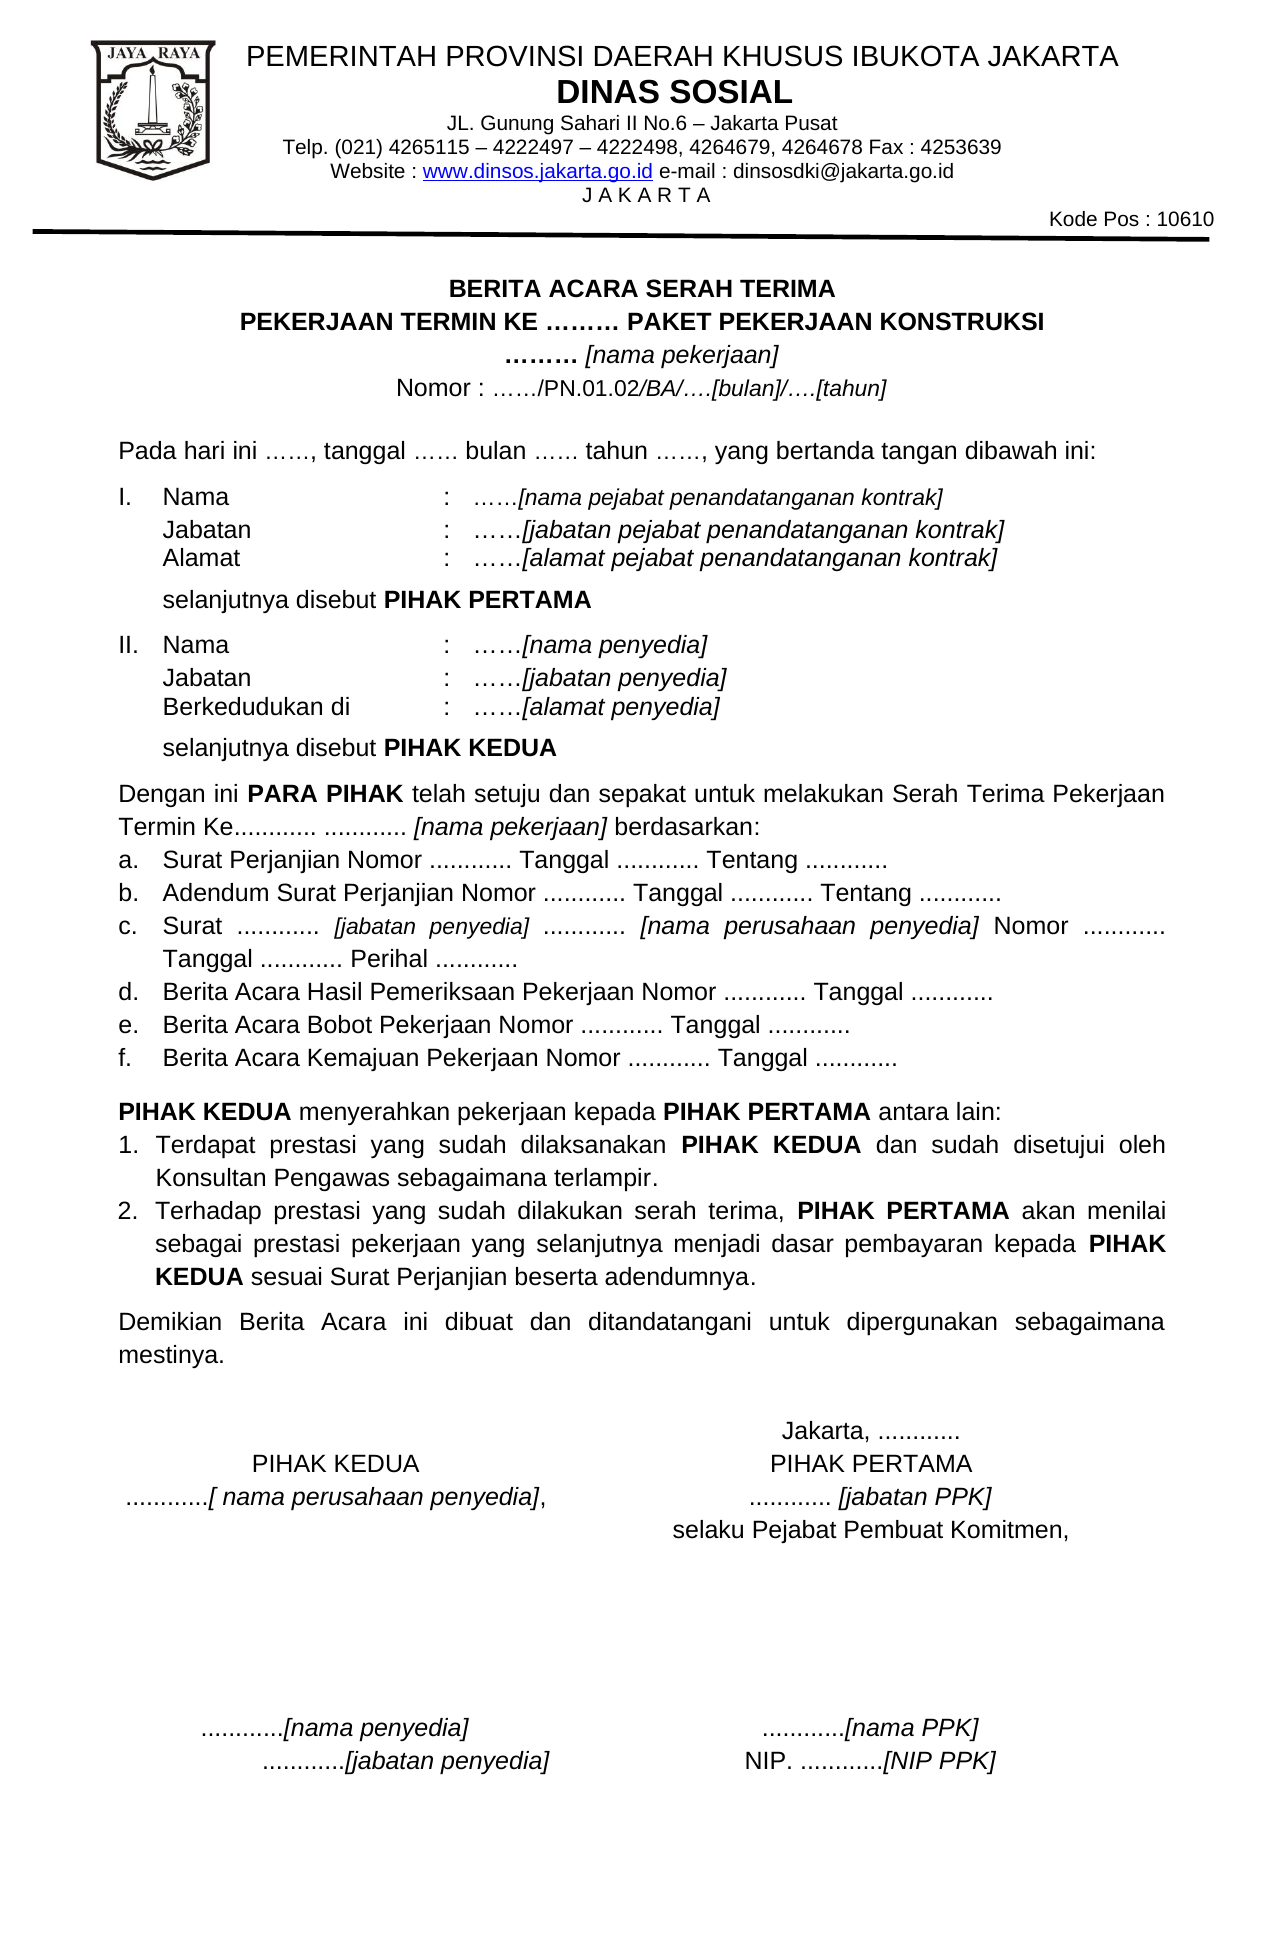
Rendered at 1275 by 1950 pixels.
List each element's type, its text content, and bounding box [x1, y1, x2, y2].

list Surat ............ [jabatan penyedia] ............ [nama perusahaan penyedia] Nomor ............ Tanggal ............ Perihal ............ [118, 911, 1166, 973]
list Jabatan : ……[jabatan penyedia] [162, 663, 1166, 692]
table_header PIHAK KEDUA ............[ nama perusahaan penyedia], ............[nama penyedia] ............[jabatan penyedia] [95, 1416, 576, 1779]
text BERITA ACARA SERAH TERIMA [118, 274, 1166, 303]
list Terhadap prestasi yang sudah dilakukan serah terima, PIHAK PERTAMA akan menilai sebagai prestasi pekerjaan yang selanjutnya menjadi dasar pembayaran kepada PIHAK KEDUA sesuai Surat Perjanjian beserta adendumnya. [117, 1196, 1166, 1291]
text Dengan ini PARA PIHAK telah setuju dan sepakat untuk melakukan Serah Terima Pekerjaan Termin Ke............ ............ [nama pekerjaan] berdasarkan: [118, 779, 1166, 841]
text Pada hari ini ……, tanggal …… bulan …… tahun ……, yang bertanda tangan dibawah ini: [118, 436, 1166, 465]
list Terdapat prestasi yang sudah dilaksanakan PIHAK KEDUA dan sudah disetujui oleh Konsultan Pengawas sebagaimana terlampir. [118, 1130, 1166, 1192]
text PEKERJAAN TERMIN KE ……… PAKET PEKERJAAN KONSTRUKSI [118, 307, 1166, 336]
picture [90, 40, 216, 181]
text ……… [nama pekerjaan] [118, 340, 1166, 369]
text selanjutnya disebut PIHAK PERTAMA [162, 585, 1166, 613]
text PIHAK KEDUA menyerahkan pekerjaan kepada PIHAK PERTAMA antara lain: [118, 1097, 1166, 1126]
list Jabatan : ……[jabatan pejabat penandatanganan kontrak] [162, 515, 1166, 543]
list Berita Acara Bobot Pekerjaan Nomor ............ Tanggal ............ [118, 1010, 1166, 1039]
text selanjutnya disebut PIHAK KEDUA [162, 733, 1166, 762]
list Surat Perjanjian Nomor ............ Tanggal ............ Tentang ............ [118, 845, 1166, 873]
list Berita Acara Kemajuan Pekerjaan Nomor ............ Tanggal ............ [118, 1043, 1166, 1072]
list Nama : ……[nama penyedia] [118, 630, 1166, 659]
table_header Jakarta, ............ PIHAK PERTAMA ............ [jabatan PPK] selaku Pejabat Pembuat Komitmen, ............[nama PPK] NIP. ............[NIP PPK] [576, 1416, 1167, 1779]
text Nomor : ……/PN.01.02/BA/….[bulan]/….[tahun] [118, 373, 1166, 402]
list Nama : ……[nama pejabat penandatanganan kontrak] [118, 482, 1166, 510]
list Alamat : ……[alamat pejabat penandatanganan kontrak] [162, 543, 1166, 572]
list Berkedudukan di : ……[alamat penyedia] [162, 692, 1166, 721]
list Berita Acara Hasil Pemeriksaan Pekerjaan Nomor ............ Tanggal ............ [118, 977, 1166, 1006]
list Adendum Surat Perjanjian Nomor ............ Tanggal ............ Tentang ............ [118, 878, 1166, 907]
text Demikian Berita Acara ini dibuat dan ditandatangani untuk dipergunakan sebagaimana mestinya. [118, 1307, 1166, 1369]
